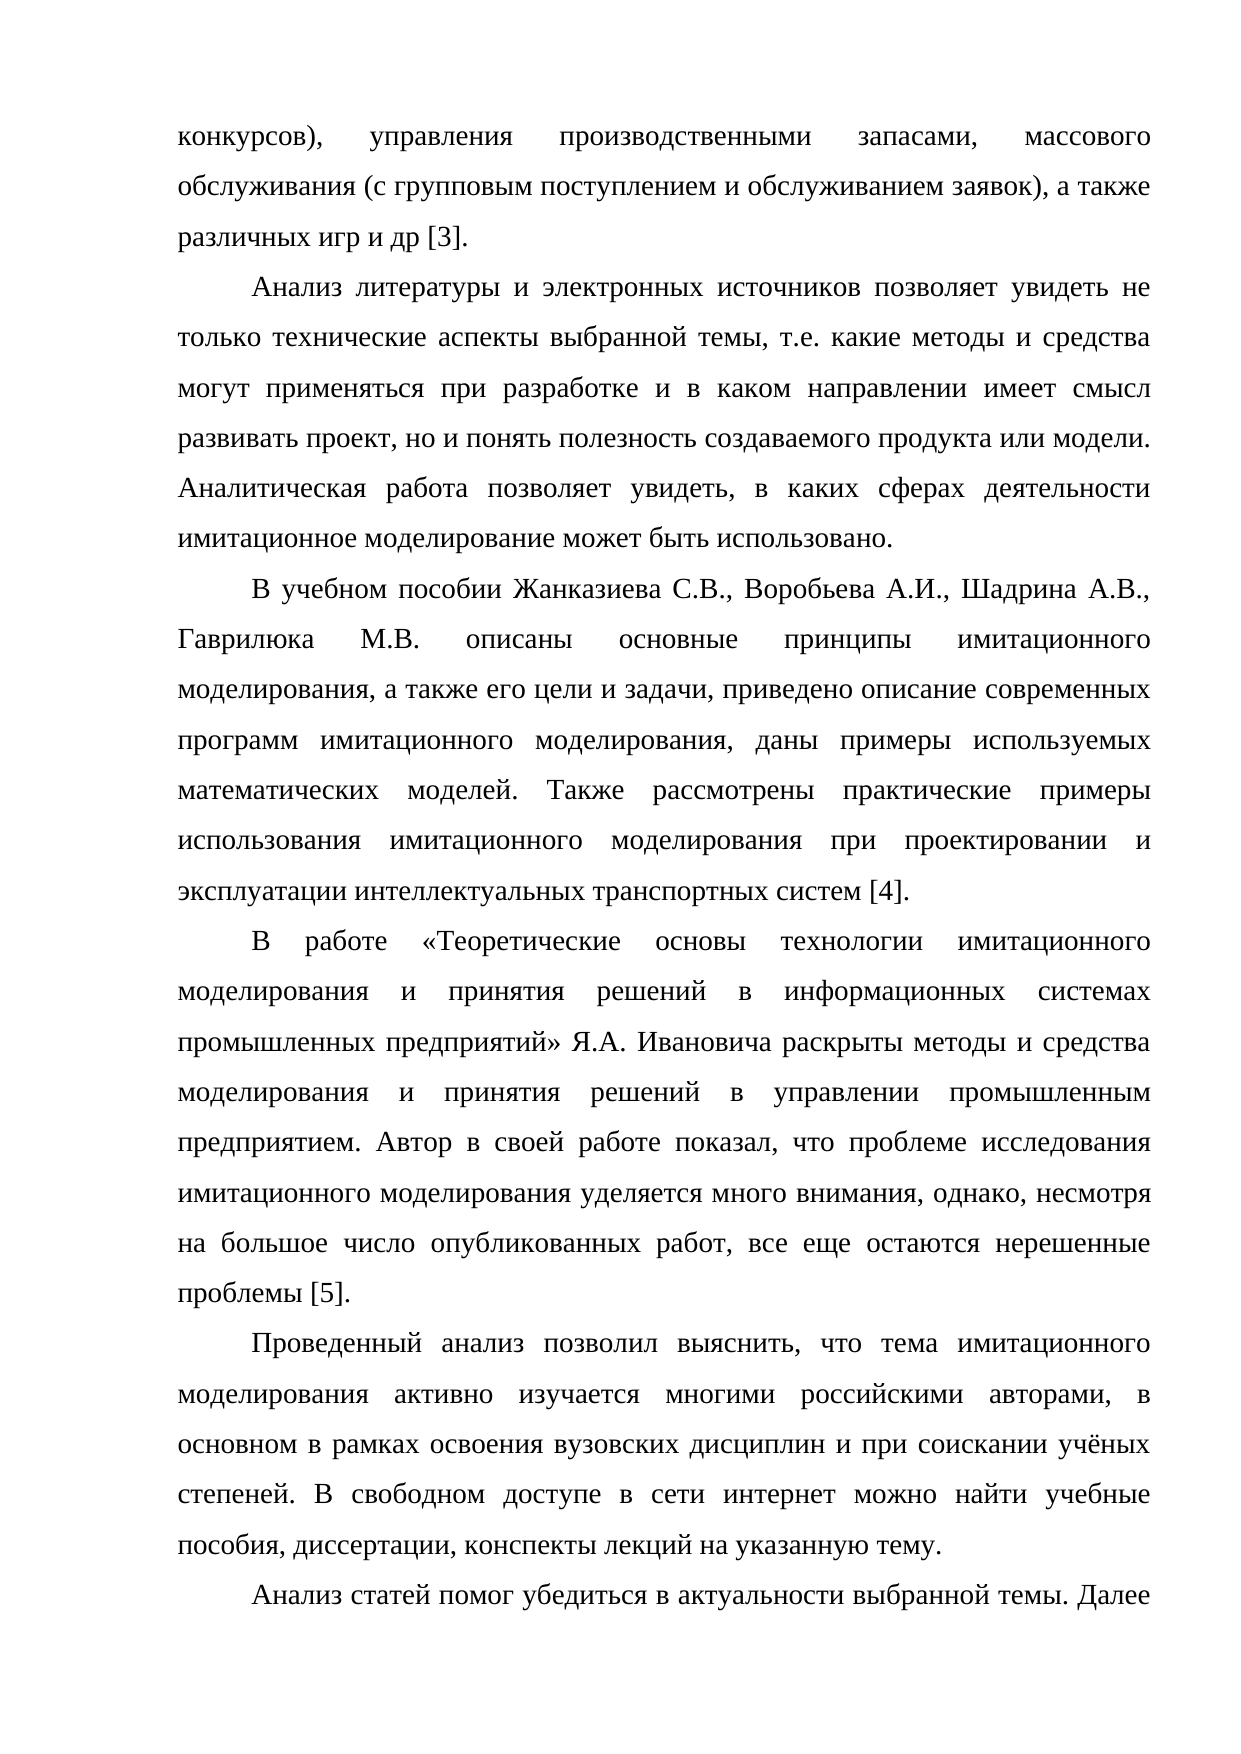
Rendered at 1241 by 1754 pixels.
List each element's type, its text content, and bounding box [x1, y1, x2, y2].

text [177, 118, 1152, 252]
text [177, 1577, 1152, 1611]
text Анализ литературы и электронных источников позволяет увидеть не только технические аспекты выбранной темы, т.е. какие методы и средства могут применяться при разработке и в каком направлении имеет смысл развивать проект, но и понять полезность создаваемого продукта или модели. Аналитическая работа позволяет увидеть, в каких сферах деятельности имитационное моделирование может быть использовано. [177, 269, 1152, 554]
text Проведенный анализ позволил выяснить, что тема имитационного моделирования активно изучается многими российскими авторами, в основном в рамках освоения вузовских дисциплин и при соискании учёных степеней. В свободном доступе в сети интернет можно найти учебные пособия, диссертации, конспекты лекций на указанную тему. [177, 1326, 1152, 1560]
text В учебном пособии Жанказиева С.В., Воробьева А.И., Шадрина А.В., Гаврилюка М.В. описаны основные принципы имитационного моделирования, а также его цели и задачи, приведено описание современных программ имитационного моделирования, даны примеры используемых математических моделей. Также рассмотрены практические примеры использования имитационного моделирования при проектировании и эксплуатации интеллектуальных транспортных систем [4]. [177, 571, 1152, 906]
text В работе «Теоретические основы технологии имитационного моделирования и принятия решений в информационных системах промышленных предприятий» Я.А. Ивановича раскрыты методы и средства моделирования и принятия решений в управлении промышленным предприятием. Автор в своей работе показал, что проблеме исследования имитационного моделирования уделяется много внимания, однако, несмотря на большое число опубликованных работ, все еще остаются нерешенные проблемы [5]. [177, 923, 1152, 1309]
